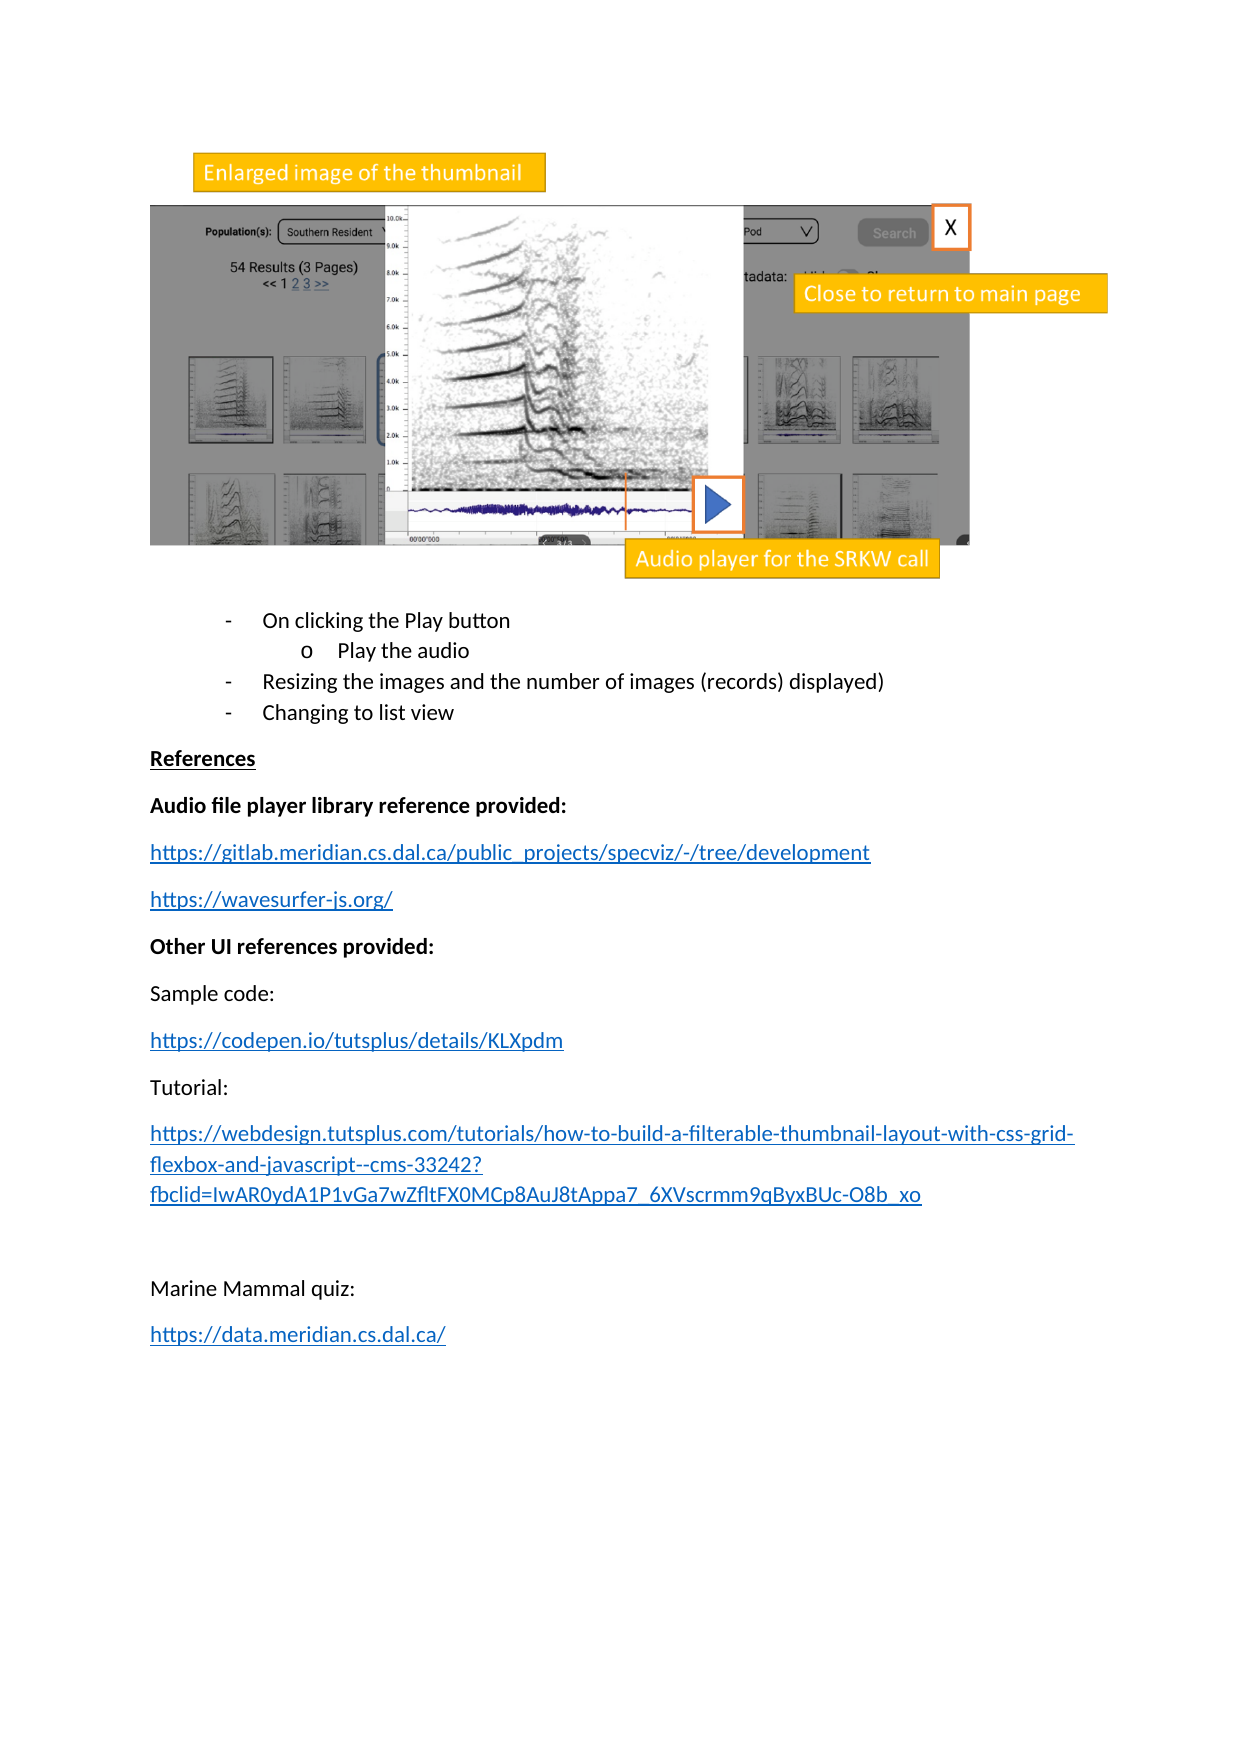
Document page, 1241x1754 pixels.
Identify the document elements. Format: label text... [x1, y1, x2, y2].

text Audio file player library reference provided: [150, 791, 1090, 819]
text https://webdesign.tutsplus.com/tutorials/how-to-build-a-filterable-thumbnail-layout-with-css-grid-flexbox-and-javascript--cms-33242?fbclid=IwAR0ydA1P1vGa7wZfltFX0MCp8AuJ8tAppa7_6XVscrmm9qByxBUc-O8b_xo [150, 1119, 1090, 1208]
text Marine Mammal quiz: [150, 1274, 1090, 1302]
text Other UI references provided: [150, 932, 1090, 960]
list Resizing the images and the number of images (records) displayed) [225, 667, 1090, 695]
list Changing to list view [225, 698, 1090, 726]
text References [150, 744, 1090, 772]
text https://data.meridian.cs.dal.ca/ [150, 1321, 1090, 1348]
text https://codepen.io/tutsplus/details/KLXpdm [150, 1026, 1090, 1054]
text Sample code: [150, 979, 1090, 1007]
list On clicking the Play button [225, 606, 1090, 634]
text Tutorial: [150, 1073, 1090, 1101]
text https://gitlab.meridian.cs.dal.ca/public_projects/specviz/-/tree/development [150, 838, 1090, 866]
text https://wavesurfer-js.org/ [150, 885, 1090, 913]
list Play the audio [300, 636, 1090, 665]
picture [150, 150, 1108, 587]
